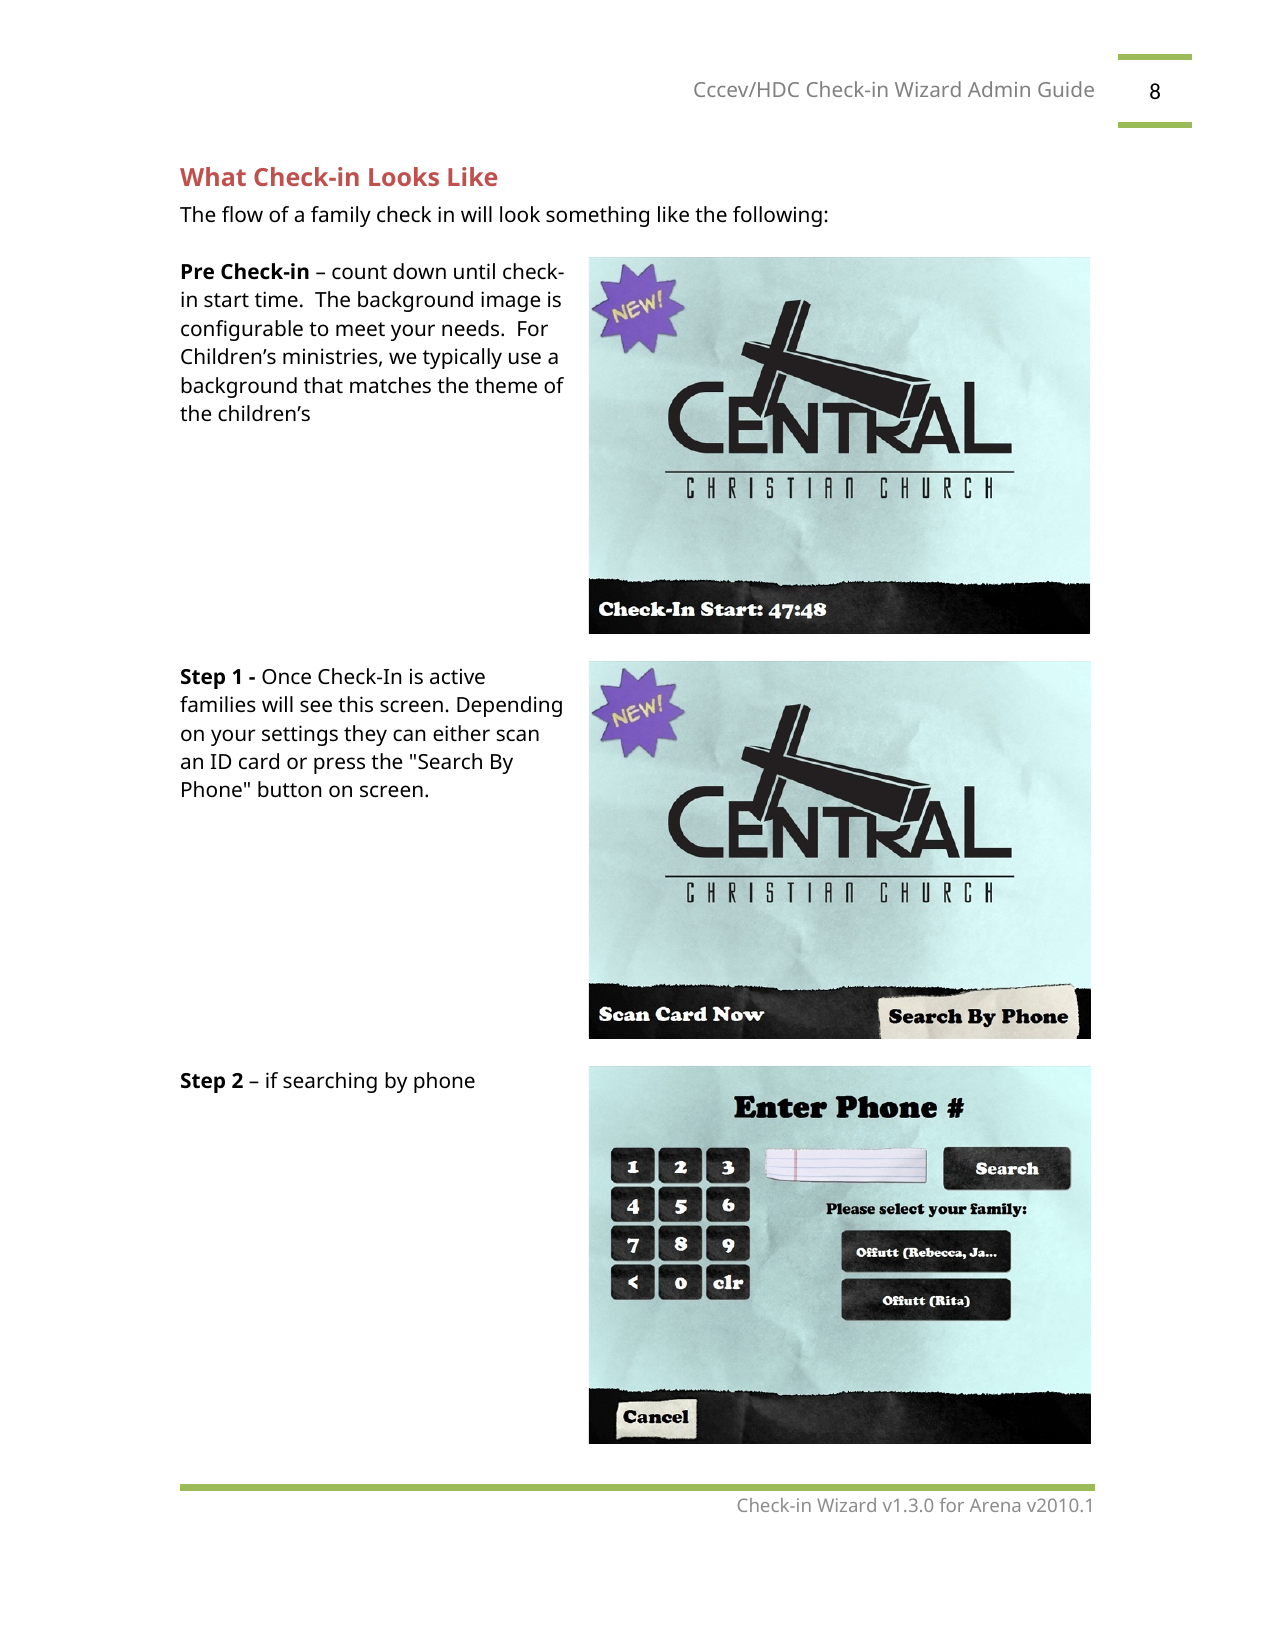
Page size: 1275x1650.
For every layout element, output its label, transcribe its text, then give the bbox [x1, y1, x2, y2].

table_cell [578, 1067, 1106, 1472]
picture [588, 257, 1091, 634]
table_header Pre Check-in – count down until check-in start time. The background image is configurable to meet your needs. For Children’s ministries, we typically use a background that matches the theme of the children’s [169, 257, 577, 662]
table_cell Step 2 – if searching by phone [169, 1067, 577, 1472]
picture [588, 1066, 1091, 1444]
picture [588, 661, 1091, 1039]
table_header [578, 257, 1106, 662]
table_cell Step 1 - Once Check-In is active families will see this screen. Depending on your settings they can either scan an ID card or press the "Search By Phone" button on screen. [169, 662, 577, 1067]
text The flow of a family check in will look something like the following: [180, 200, 1095, 229]
subtitle What Check-in Looks Like [180, 160, 1095, 194]
table_cell [578, 662, 1106, 1067]
